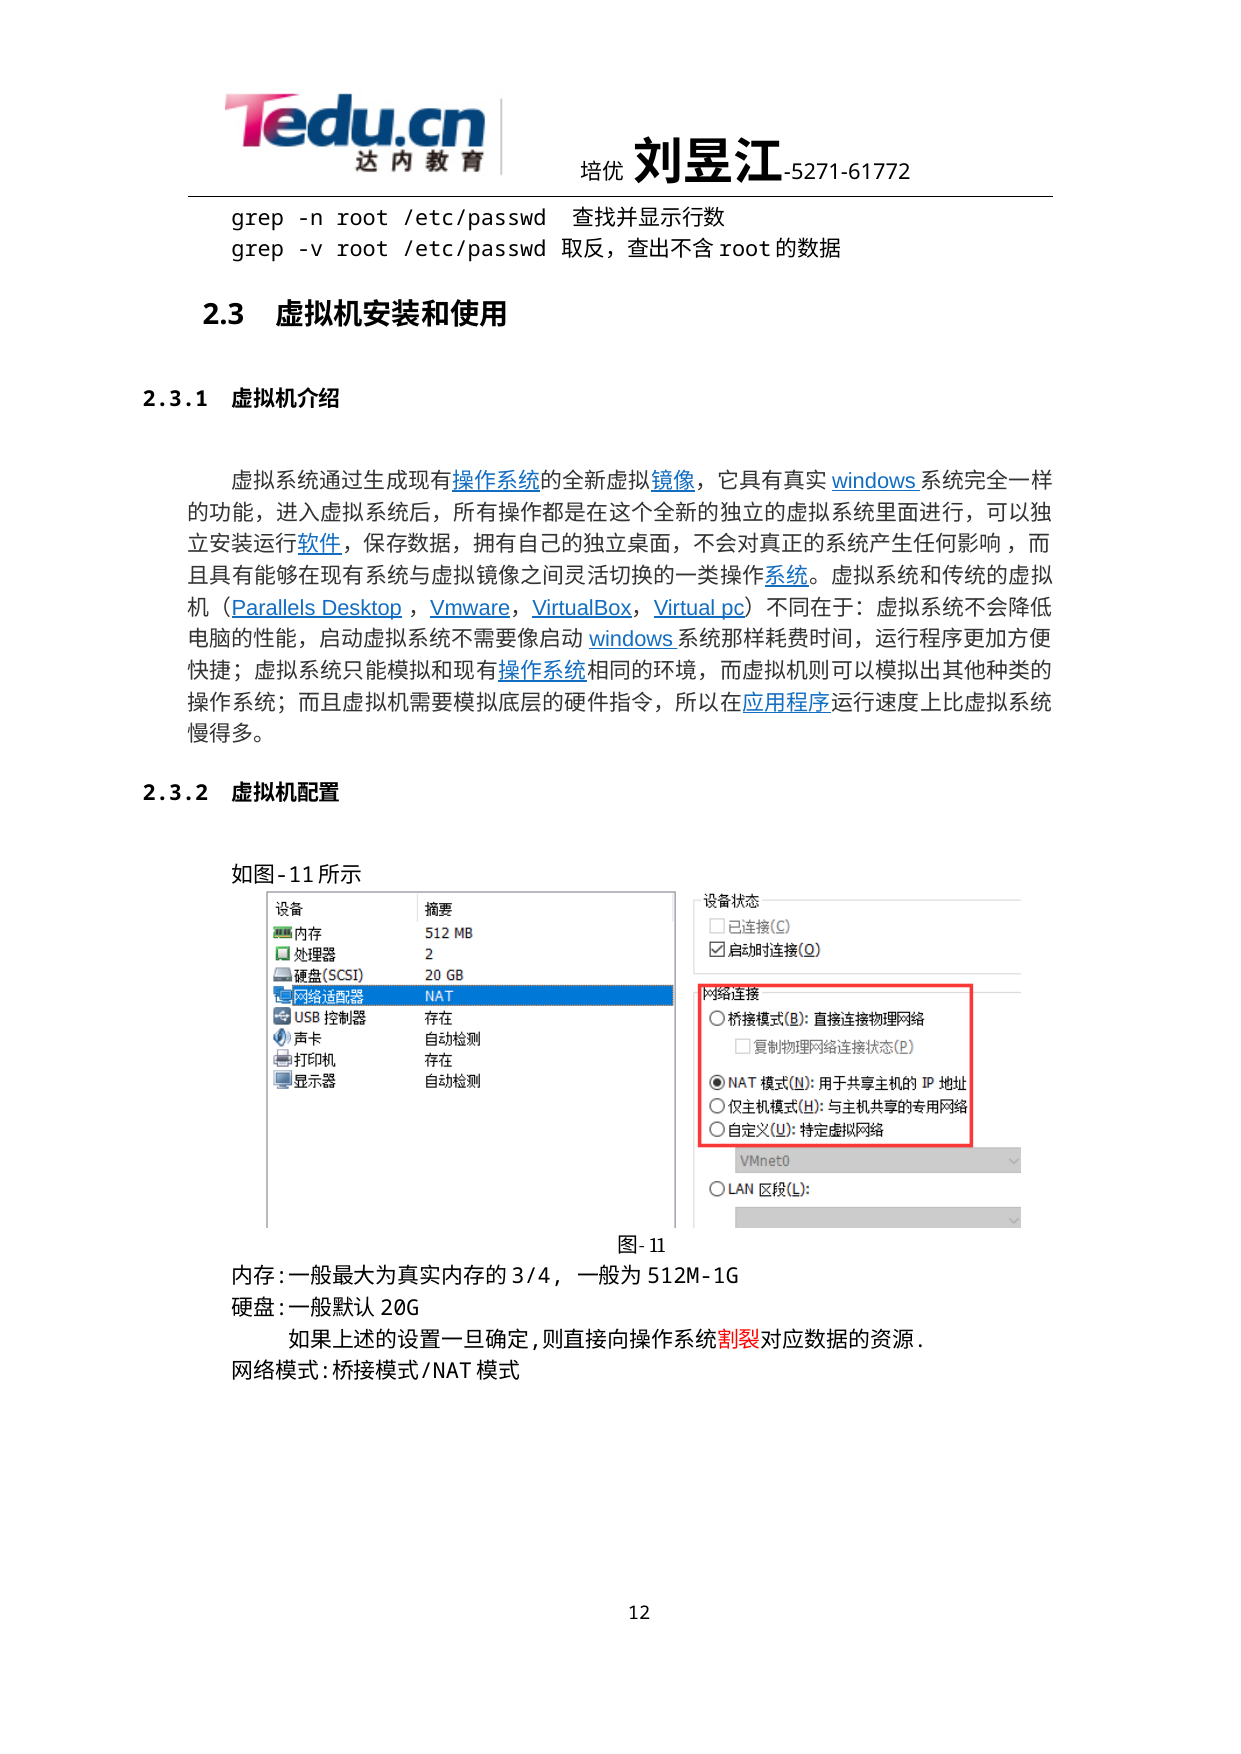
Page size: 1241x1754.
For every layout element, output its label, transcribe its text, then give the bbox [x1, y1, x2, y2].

picture [225, 88, 507, 180]
text 如图-11所示 [187, 857, 1053, 889]
text 图- 11 [187, 1228, 1053, 1258]
subtitle 虚拟机安装和使用 [202, 290, 1053, 333]
text grep -v root /etc/passwd 取反，查出不含root的数据 [187, 231, 1053, 263]
subtitle 虚拟机配置 [142, 775, 1053, 807]
text 网络模式:桥接模式/NAT模式 [187, 1353, 1053, 1385]
text 如果上述的设置一旦确定,则直接向操作系统割裂对应数据的资源. [187, 1322, 1053, 1353]
picture [263, 888, 1021, 1228]
text 虚拟系统通过生成现有操作系统的全新虚拟镜像，它具有真实windows系统完全一样的功能，进入虚拟系统后，所有操作都是在这个全新的独立的虚拟系统里面进行，可以独立安装运行软件，保存数据，拥有自己的独立桌面，不会对真正的系统产生任何影响 ，而且具有能够在现有系统与虚拟镜像之间灵活切换的一类操作系统。虚拟系统和传统的虚拟机（Parallels Desktop ，Vmware，VirtualBox，Virtual pc）不同在于：虚拟系统不会降低电脑的性能，启动虚拟系统不需要像启动windows系统那样耗费时间，运行程序更加方便快捷；虚拟系统只能模拟和现有操作系统相同的环境，而虚拟机则可以模拟出其他种类的操作系统；而且虚拟机需要模拟底层的硬件指令，所以在应用程序运行速度上比虚拟系统慢得多。 [187, 463, 1053, 748]
text 内存:一般最大为真实内存的3/4, 一般为512M-1G [187, 1258, 1053, 1290]
text grep -n root /etc/passwd 查找并显示行数 [187, 200, 1053, 231]
text 硬盘:一般默认20G [187, 1290, 1053, 1322]
subtitle 虚拟机介绍 [142, 381, 1053, 413]
